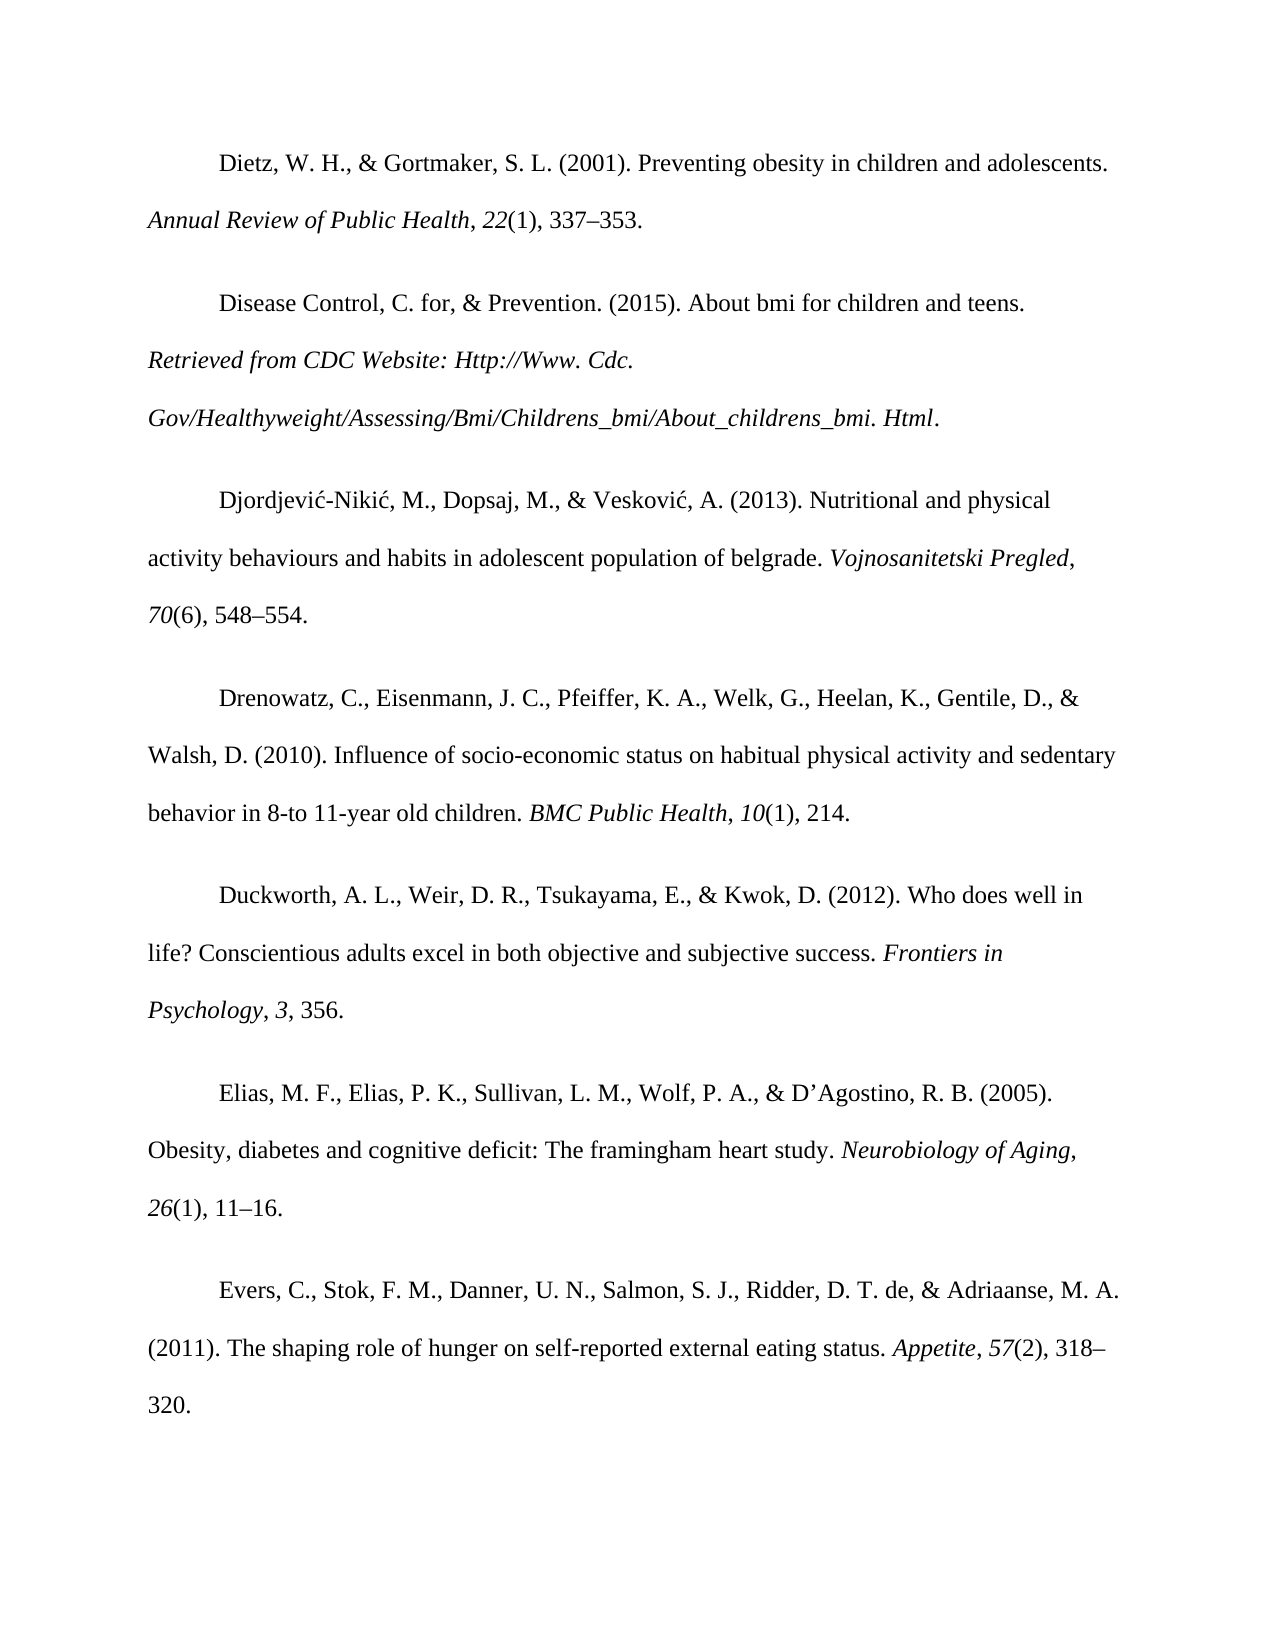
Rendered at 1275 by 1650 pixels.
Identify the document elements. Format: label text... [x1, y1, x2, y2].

text Dietz, W. H., & Gortmaker, S. L. (2001). Preventing obesity in children and adolescents. Annual Review of Public Health, 22(1), 337–353. [148, 148, 1127, 234]
text Drenowatz, C., Eisenmann, J. C., Pfeiffer, K. A., Welk, G., Heelan, K., Gentile, D., & Walsh, D. (2010). Influence of socio-economic status on habitual physical activity and sedentary behavior in 8-to 11-year old children. BMC Public Health, 10(1), 214. [148, 683, 1127, 826]
text Djordjević-Nikić, M., Dopsaj, M., & Vesković, A. (2013). Nutritional and physical activity behaviours and habits in adolescent population of belgrade. Vojnosanitetski Pregled, 70(6), 548–554. [148, 485, 1127, 629]
text Disease Control, C. for, & Prevention. (2015). About bmi for children and teens. Retrieved from CDC Website: Http://Www. Cdc. Gov/Healthyweight/Assessing/Bmi/Childrens_bmi/About_childrens_bmi. Html. [148, 288, 1127, 431]
text Evers, C., Stok, F. M., Danner, U. N., Salmon, S. J., Ridder, D. T. de, & Adriaanse, M. A. (2011). The shaping role of hunger on self-reported external eating status. Appetite, 57(2), 318–320. [148, 1275, 1127, 1419]
text Elias, M. F., Elias, P. K., Sullivan, L. M., Wolf, P. A., & D’Agostino, R. B. (2005). Obesity, diabetes and cognitive deficit: The framingham heart study. Neurobiology of Aging, 26(1), 11–16. [148, 1078, 1127, 1221]
text Duckworth, A. L., Weir, D. R., Tsukayama, E., & Kwok, D. (2012). Who does well in life? Conscientious adults excel in both objective and subjective success. Frontiers in Psychology, 3, 356. [148, 880, 1127, 1024]
